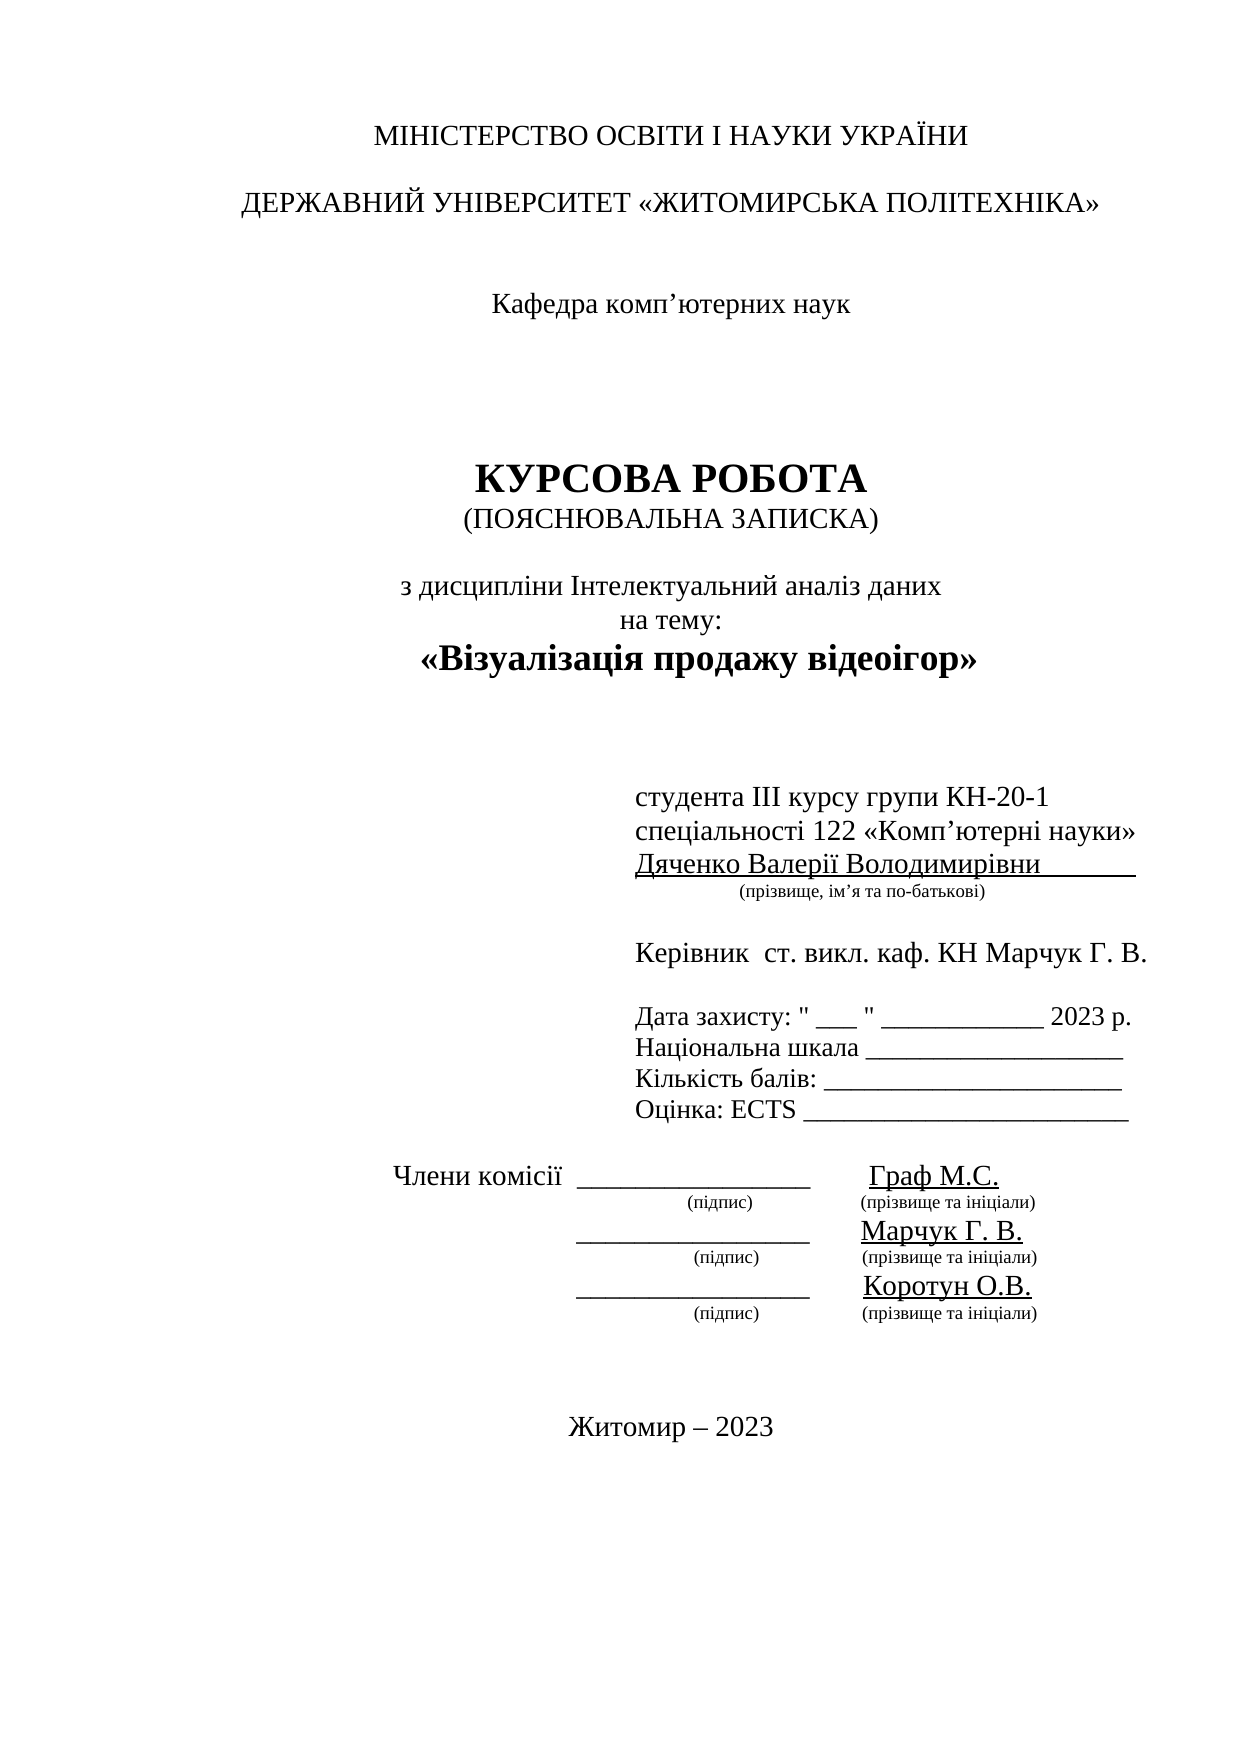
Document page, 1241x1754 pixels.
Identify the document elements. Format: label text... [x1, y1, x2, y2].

text на тему: [177, 602, 1164, 636]
text Кількість балів: ______________________ [635, 1062, 1164, 1093]
text ________________ Коротун О.В. [576, 1268, 1164, 1302]
text ДЕРЖАВНИЙ УНІВЕРСИТЕТ «ЖИТОМИРСЬКА ПОЛІТЕХНІКА» [177, 185, 1164, 219]
text (ПОЯСНЮВАЛЬНА ЗАПИСКА) [177, 501, 1164, 535]
text Національна шкала ___________________ [635, 1031, 1164, 1062]
text «Візуалізація продажу відеоігор» [177, 636, 1164, 679]
text (прізвище, ім’я та по-батькові) [177, 880, 1164, 901]
text КУРСОВА РОБОТА [177, 453, 1164, 501]
text МІНІСТЕРСТВО ОСВІТИ І НАУКИ УКРАЇНИ [177, 118, 1164, 152]
text Кафедра комп’ютерних наук [177, 286, 1164, 319]
text Керівник ст. викл. каф. КН Марчук Г. В. [635, 935, 1164, 968]
text Дяченко Валерії Володимирівни [635, 846, 1164, 880]
text (підпис) (прізвище та ініціали) [650, 1246, 1164, 1268]
text Житомир – 2023 [177, 1409, 1164, 1443]
text ________________ Марчук Г. В. [576, 1213, 1164, 1246]
text (підпис) (прізвище та ініціали) [650, 1302, 1164, 1323]
text Дата захисту: " ___ " ____________ 2023 р. [635, 1000, 1164, 1031]
text з дисципліни Інтелектуальний аналіз даних [177, 568, 1164, 602]
text (підпис) (прізвище та ініціали) [177, 1191, 1164, 1213]
text Оцінка: ECTS ________________________ [635, 1093, 1164, 1124]
text Члени комісії ________________ Граф М.С. [103, 1158, 1164, 1191]
text студента ІII курсу групи КН-20-1 [635, 779, 1164, 813]
text спеціальності 122 «Комп’ютерні науки» [635, 813, 1164, 846]
